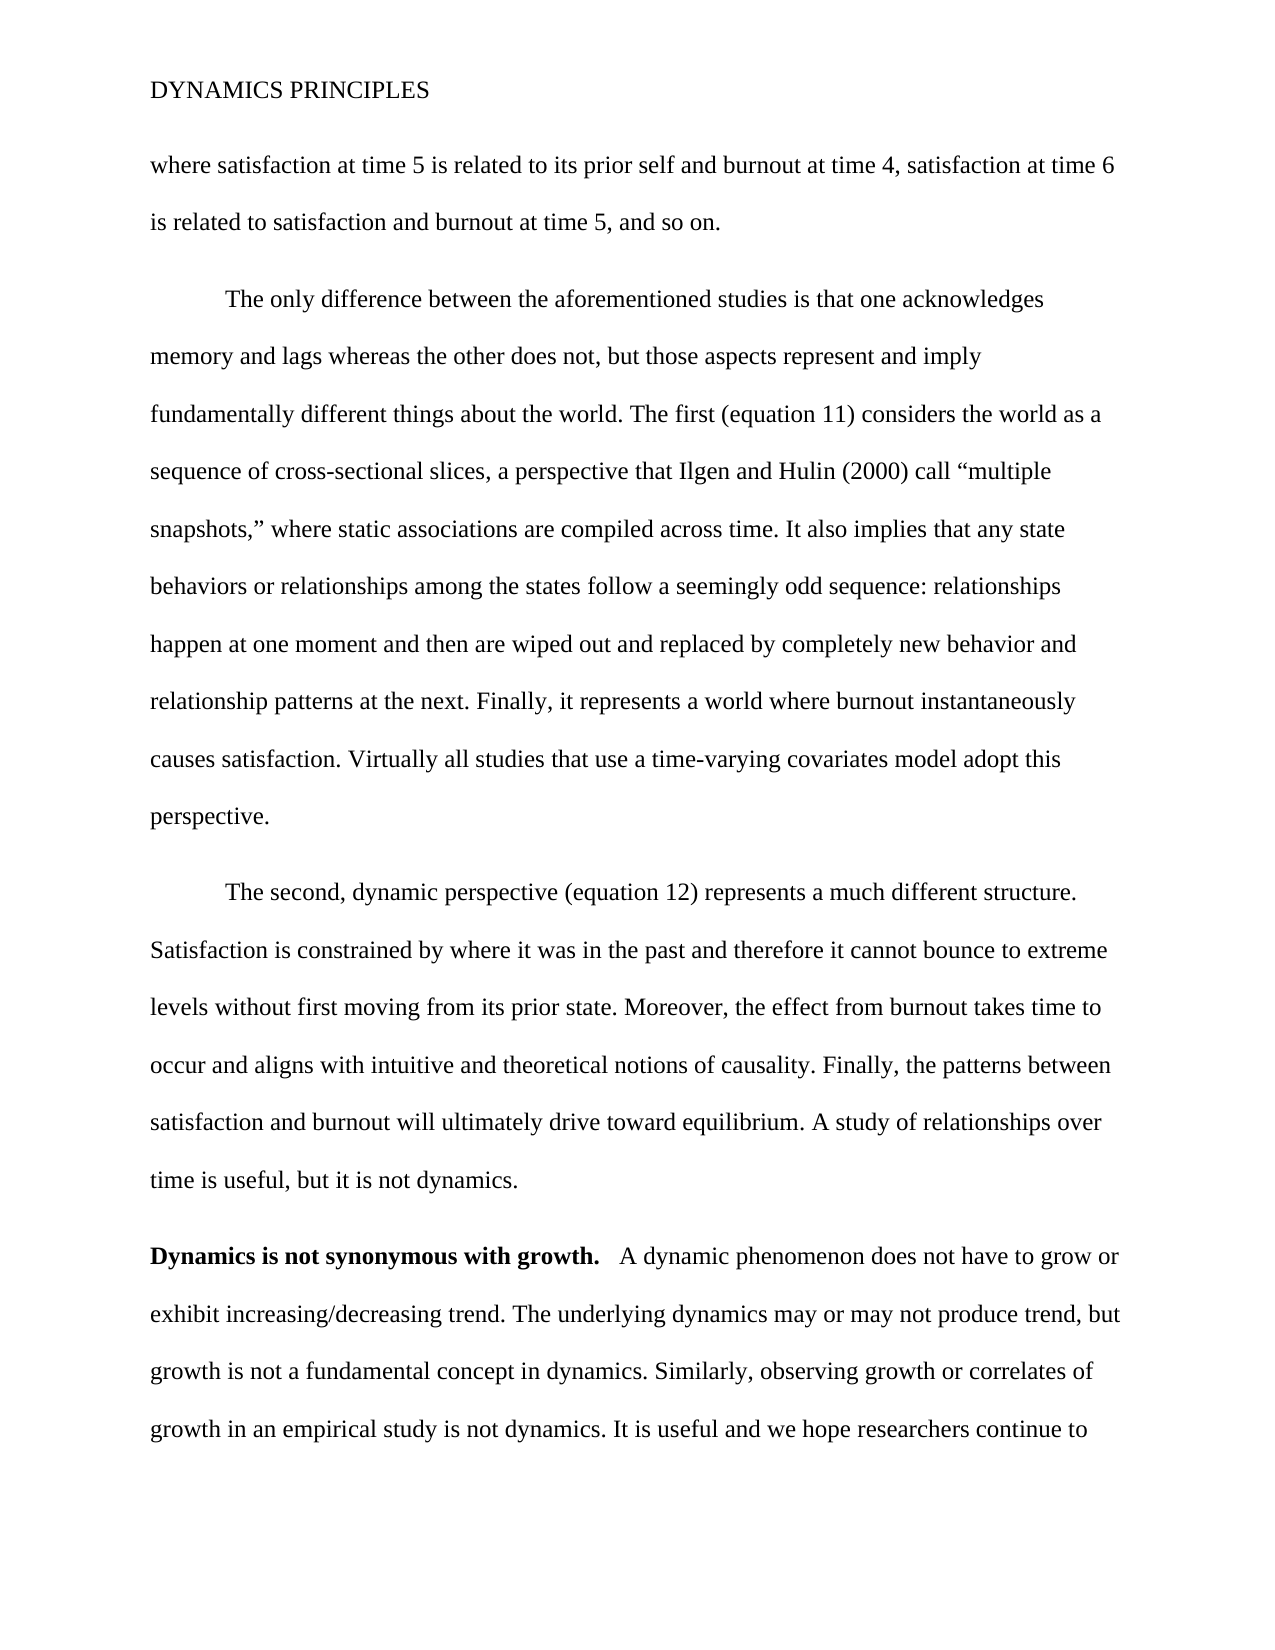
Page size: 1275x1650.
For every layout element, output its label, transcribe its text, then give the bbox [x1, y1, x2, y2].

text where satisfaction at time 5 is related to its prior self and burnout at time 4, satisfaction at time 6 is related to satisfaction and burnout at time 5, and so on. [150, 150, 1125, 236]
text The only difference between the aforementioned studies is that one acknowledges memory and lags whereas the other does not, but those aspects represent and imply fundamentally different things about the world. The first (equation 11) considers the world as a sequence of cross-sectional slices, a perspective that Ilgen and Hulin (2000) call “multiple snapshots,” where static associations are compiled across time. It also implies that any state behaviors or relationships among the states follow a seemingly odd sequence: relationships happen at one moment and then are wiped out and replaced by completely new behavior and relationship patterns at the next. Finally, it represents a world where burnout instantaneously causes satisfaction. Virtually all studies that use a time-varying covariates model adopt this perspective. [150, 284, 1125, 830]
text The second, dynamic perspective (equation 12) represents a much different structure. Satisfaction is constrained by where it was in the past and therefore it cannot bounce to extreme levels without first moving from its prior state. Moreover, the effect from burnout takes time to occur and aligns with intuitive and theoretical notions of causality. Finally, the patterns between satisfaction and burnout will ultimately drive toward equilibrium. A study of relationships over time is useful, but it is not dynamics. [150, 877, 1125, 1194]
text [150, 1241, 1125, 1442]
